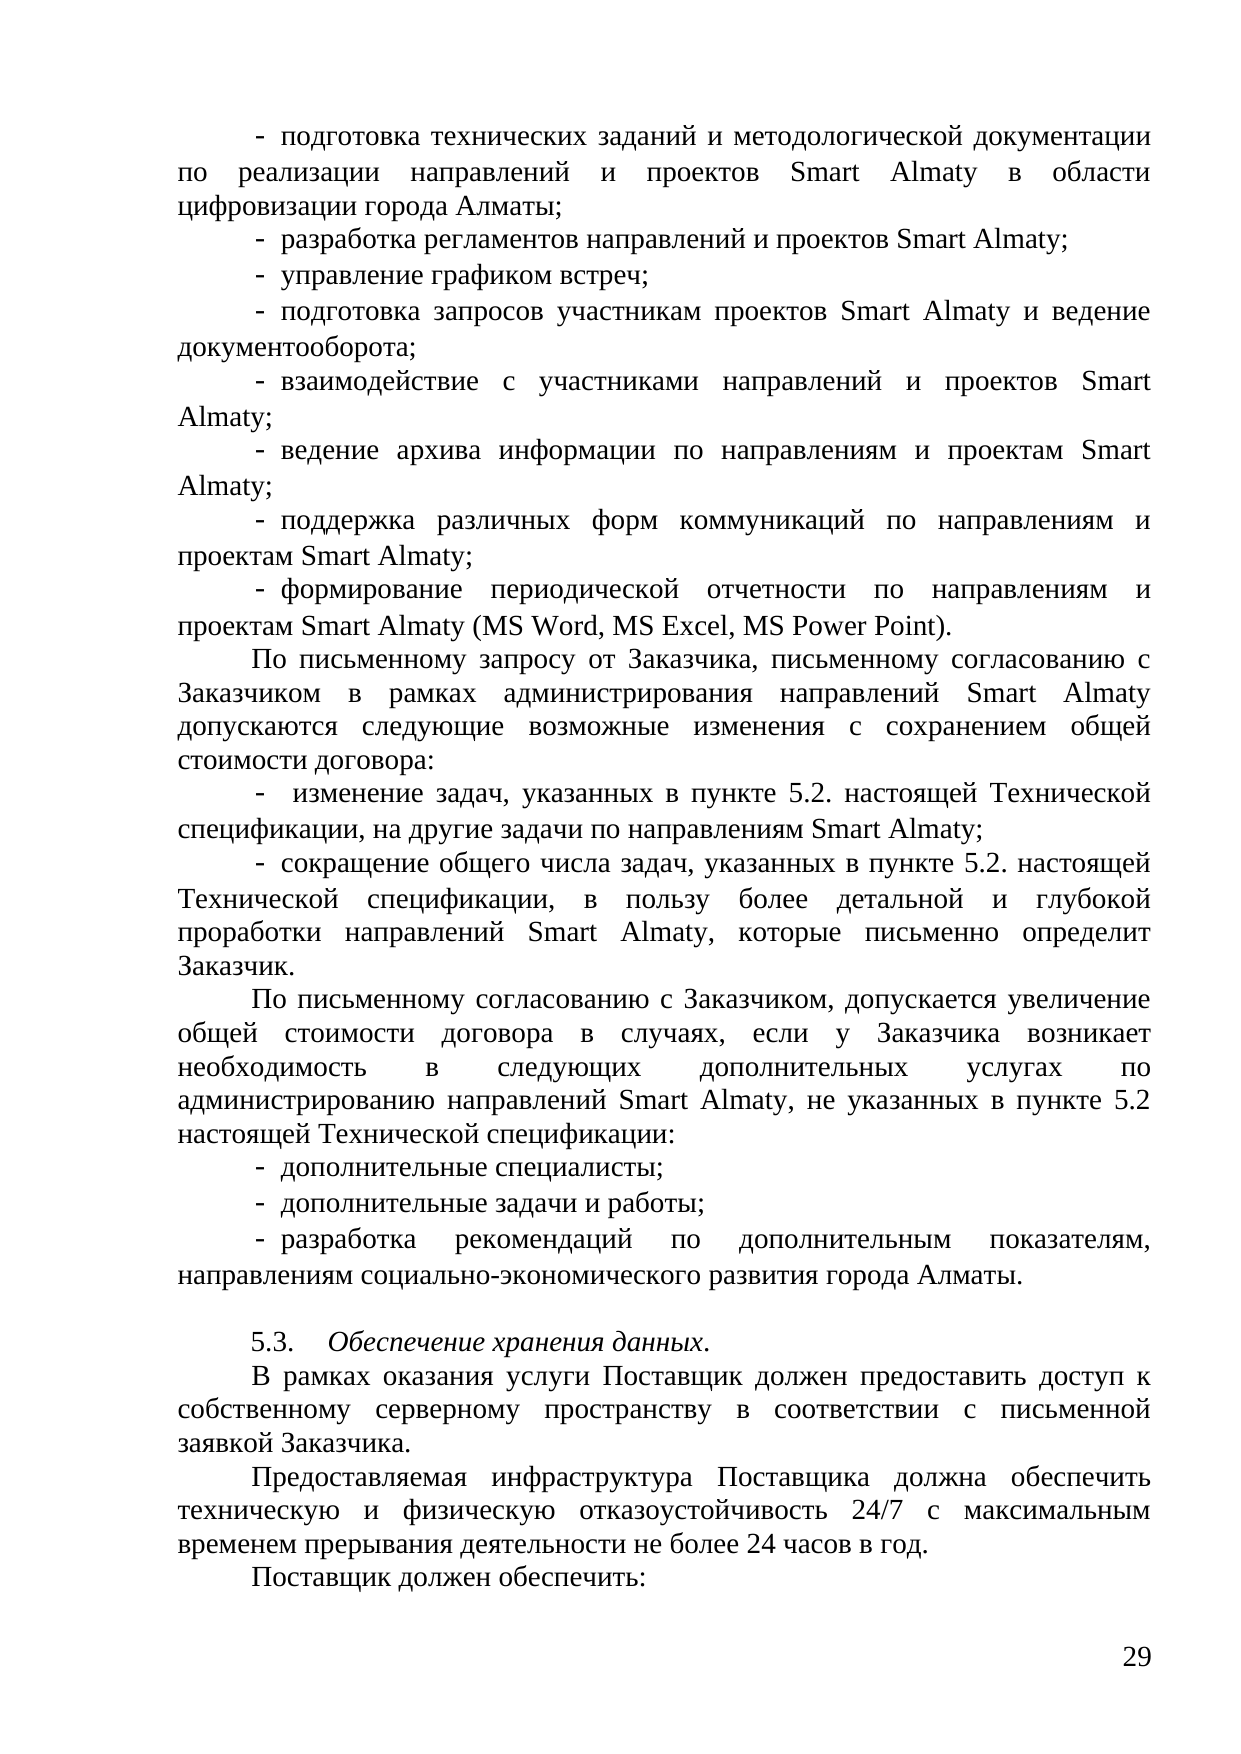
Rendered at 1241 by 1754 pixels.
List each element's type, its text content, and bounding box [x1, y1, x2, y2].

text Предоставляемая инфраструктура Поставщика должна обеспечить техническую и физическую отказоустойчивость 24/7 с максимальным временем прерывания деятельности не более 24 часов в год. [177, 1459, 1152, 1559]
list дополнительные специалисты; [177, 1149, 1152, 1185]
list дополнительные задачи и работы; [177, 1185, 1152, 1221]
list взаимодействие с участниками направлений и проектов Smart Almaty; [177, 363, 1152, 432]
list Обеспечение хранения данных. [177, 1324, 1152, 1358]
list разработка рекомендаций по дополнительным показателям, направлениям социально-экономического развития города Алматы. [177, 1221, 1152, 1291]
list изменение задач, указанных в пункте 5.2. настоящей Технической спецификации, на другие задачи по направлениям Smart Almaty; [177, 775, 1152, 845]
list формирование периодической отчетности по направлениям и проектам Smart Almaty (MS Word, MS Excel, MS Power Point). [177, 572, 1152, 641]
text Поставщик должен обеспечить: [177, 1559, 1152, 1593]
list подготовка запросов участникам проектов Smart Almaty и ведение документооборота; [177, 293, 1152, 363]
list ведение архива информации по направлениям и проектам Smart Almaty; [177, 432, 1152, 502]
list сокращение общего числа задач, указанных в пункте 5.2. настоящей Технической спецификации, в пользу более детальной и глубокой проработки направлений Smart Almaty, которые письменно определит Заказчик. [177, 845, 1152, 982]
list поддержка различных форм коммуникаций по направлениям и проектам Smart Almaty; [177, 502, 1152, 572]
list разработка регламентов направлений и проектов Smart Almaty; [177, 221, 1152, 257]
list управление графиком встреч; [177, 257, 1152, 293]
text По письменному согласованию с Заказчиком, допускается увеличение общей стоимости договора в случаях, если у Заказчика возникает необходимость в следующих дополнительных услугах по администрированию направлений Smart Almaty, не указанных в пункте 5.2 настоящей Технической спецификации: [177, 982, 1152, 1149]
list подготовка технических заданий и методологической документации по реализации направлений и проектов Smart Almaty в области цифровизации города Алматы; [177, 118, 1152, 221]
text По письменному запросу от Заказчика, письменному согласованию с Заказчиком в рамках администрирования направлений Smart Almaty допускаются следующие возможные изменения с сохранением общей стоимости договора: [177, 641, 1152, 775]
text В рамках оказания услуги Поставщик должен предоставить доступ к собственному серверному пространству в соответствии с письменной заявкой Заказчика. [177, 1358, 1152, 1459]
